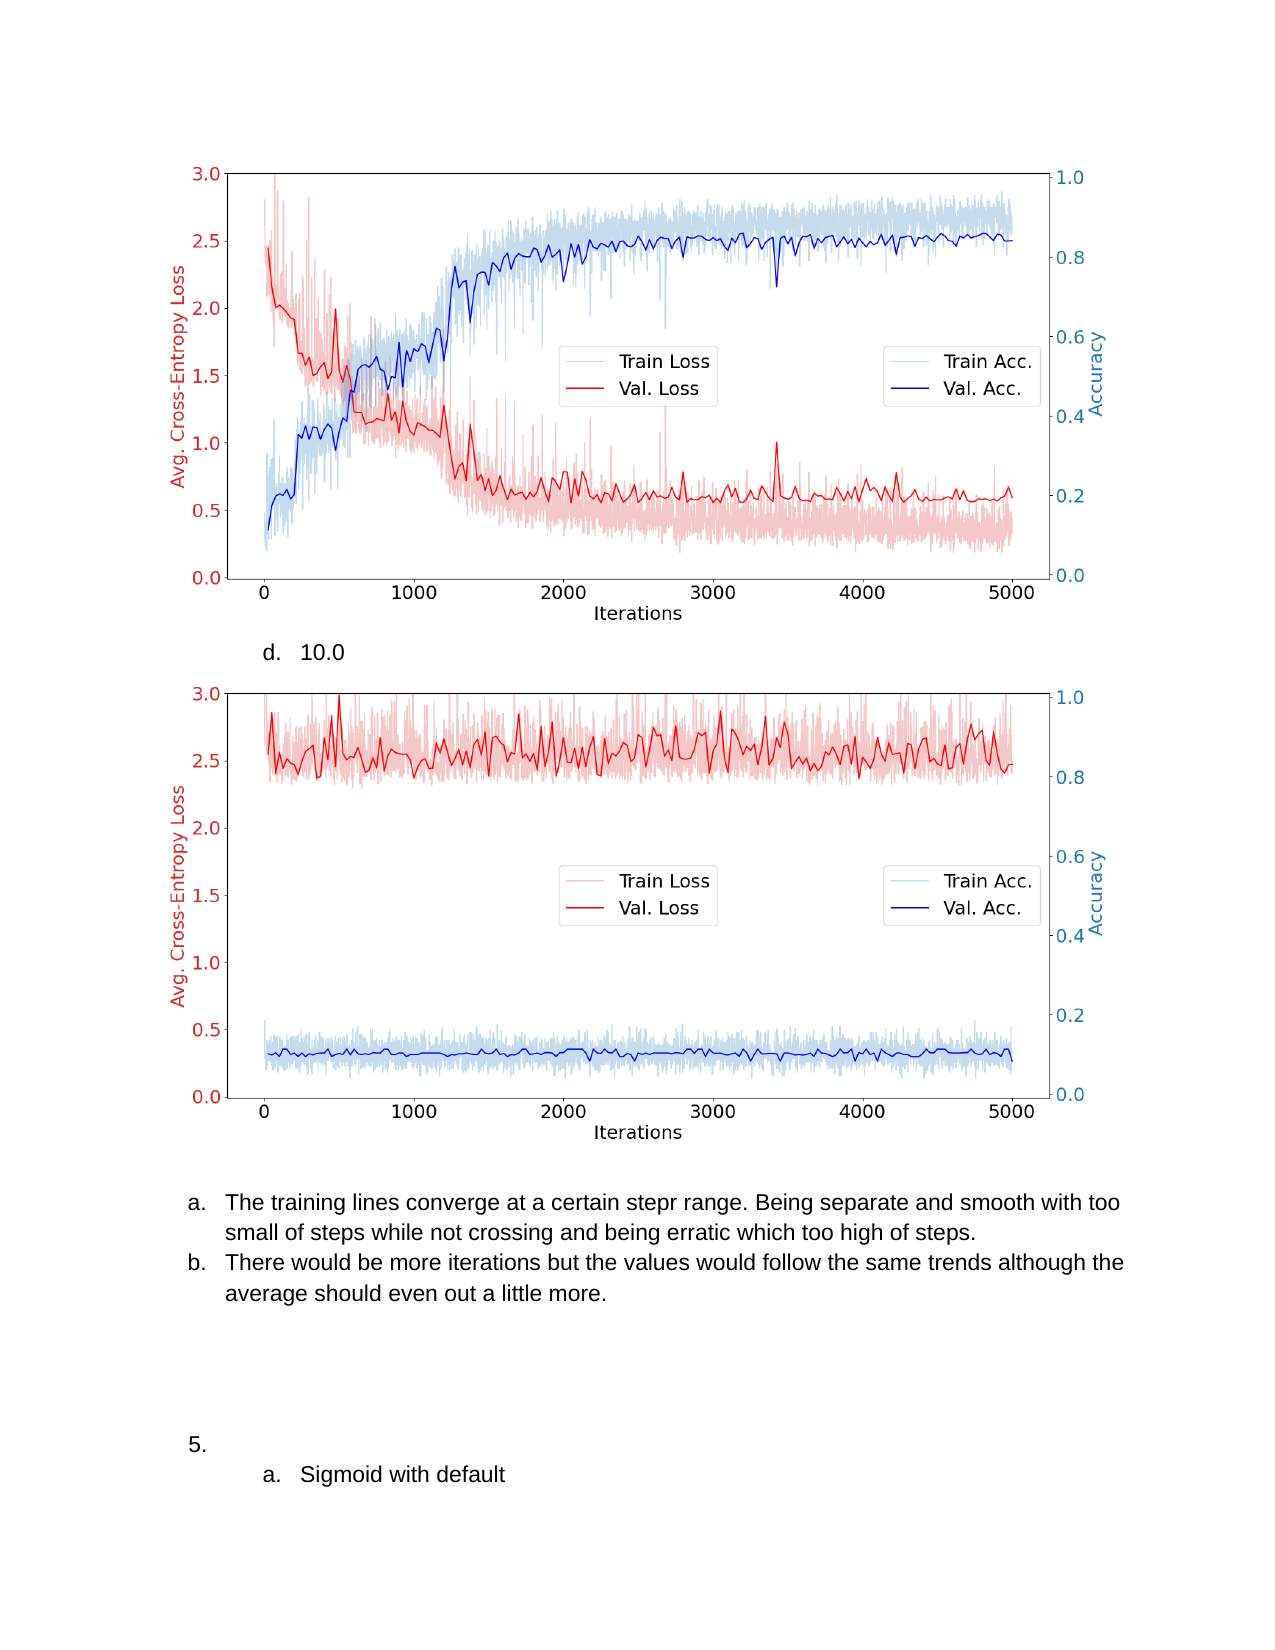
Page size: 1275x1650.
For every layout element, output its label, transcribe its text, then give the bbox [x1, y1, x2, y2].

picture [150, 150, 1125, 636]
list There would be more iterations but the values would follow the same trends although the average should even out a little more. [187, 1249, 1125, 1306]
text 5. [150, 1431, 1125, 1457]
picture [150, 669, 1125, 1155]
list Sigmoid with default [262, 1461, 1125, 1487]
list The training lines converge at a certain stepr range. Being separate and smooth with too small of steps while not crossing and being erratic which too high of steps. [187, 1189, 1125, 1246]
list 10.0 [262, 639, 1125, 666]
